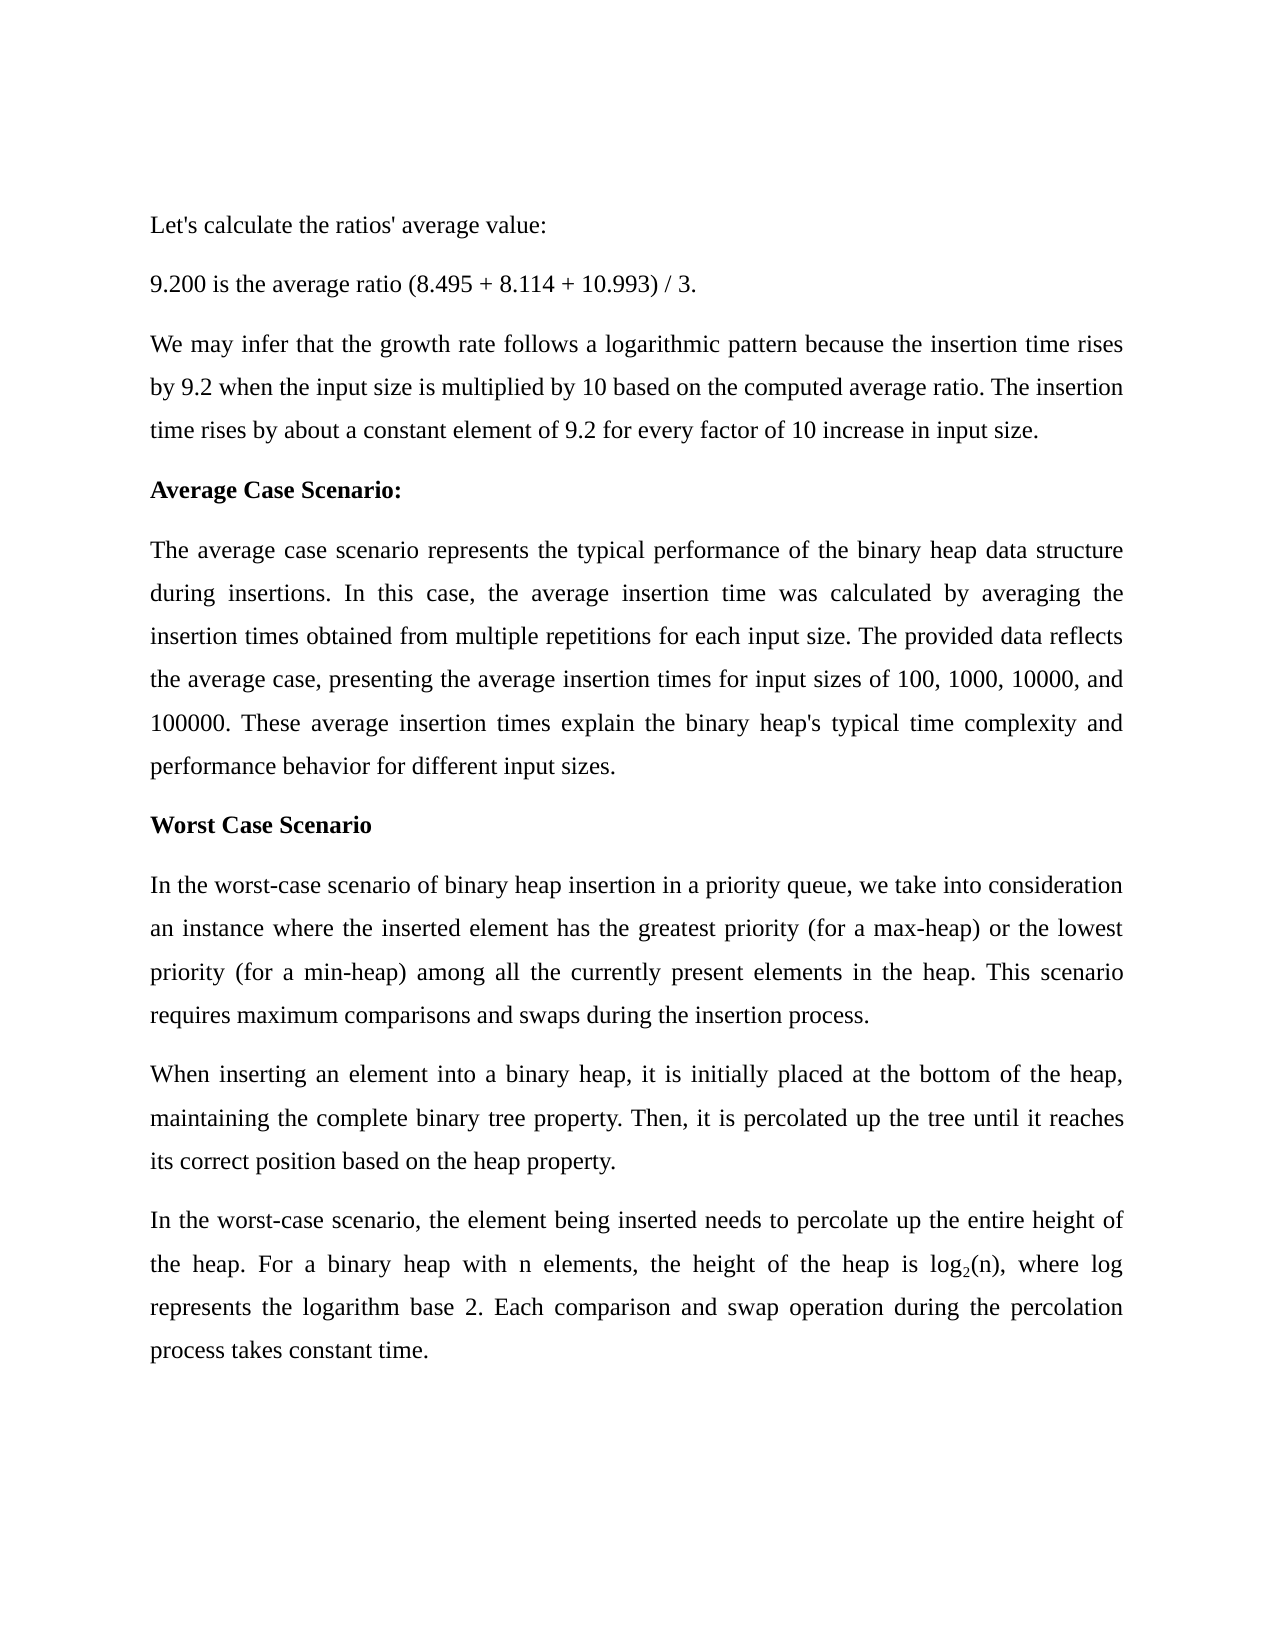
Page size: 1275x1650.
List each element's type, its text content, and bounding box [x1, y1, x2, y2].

text We may infer that the growth rate follows a logarithmic pattern because the insertion time rises by 9.2 when the input size is multiplied by 10 based on the computed average ratio. The insertion time rises by about a constant element of 9.2 for every factor of 10 increase in input size. [150, 329, 1125, 444]
text When inserting an element into a binary heap, it is initially placed at the bottom of the heap, maintaining the complete binary tree property. Then, it is percolated up the tree until it reaches its correct position based on the heap property. [150, 1059, 1125, 1174]
text 9.200 is the average ratio (8.495 + 8.114 + 10.993) / 3. [150, 269, 1125, 298]
text The average case scenario represents the typical performance of the binary heap data structure during insertions. In this case, the average insertion time was calculated by averaging the insertion times obtained from multiple repetitions for each input size. The provided data reflects the average case, presenting the average insertion times for input sizes of 100, 1000, 10000, and 100000. These average insertion times explain the binary heap's typical time complexity and performance behavior for different input sizes. [150, 535, 1125, 779]
text In the worst-case scenario of binary heap insertion in a priority queue, we take into consideration an instance where the inserted element has the greatest priority (for a max-heap) or the lowest priority (for a min-heap) among all the currently present elements in the heap. This scenario requires maximum comparisons and swaps during the insertion process. [150, 870, 1125, 1028]
text In the worst-case scenario, the element being inserted needs to percolate up the entire height of the heap. For a binary heap with n elements, the height of the heap is log₂(n), where log represents the logarithm base 2. Each comparison and swap operation during the percolation process takes constant time. [150, 1206, 1125, 1364]
text Let's calculate the ratios' average value: [150, 210, 1125, 238]
text Worst Case Scenario [150, 811, 1125, 839]
text Average Case Scenario: [150, 475, 1125, 504]
